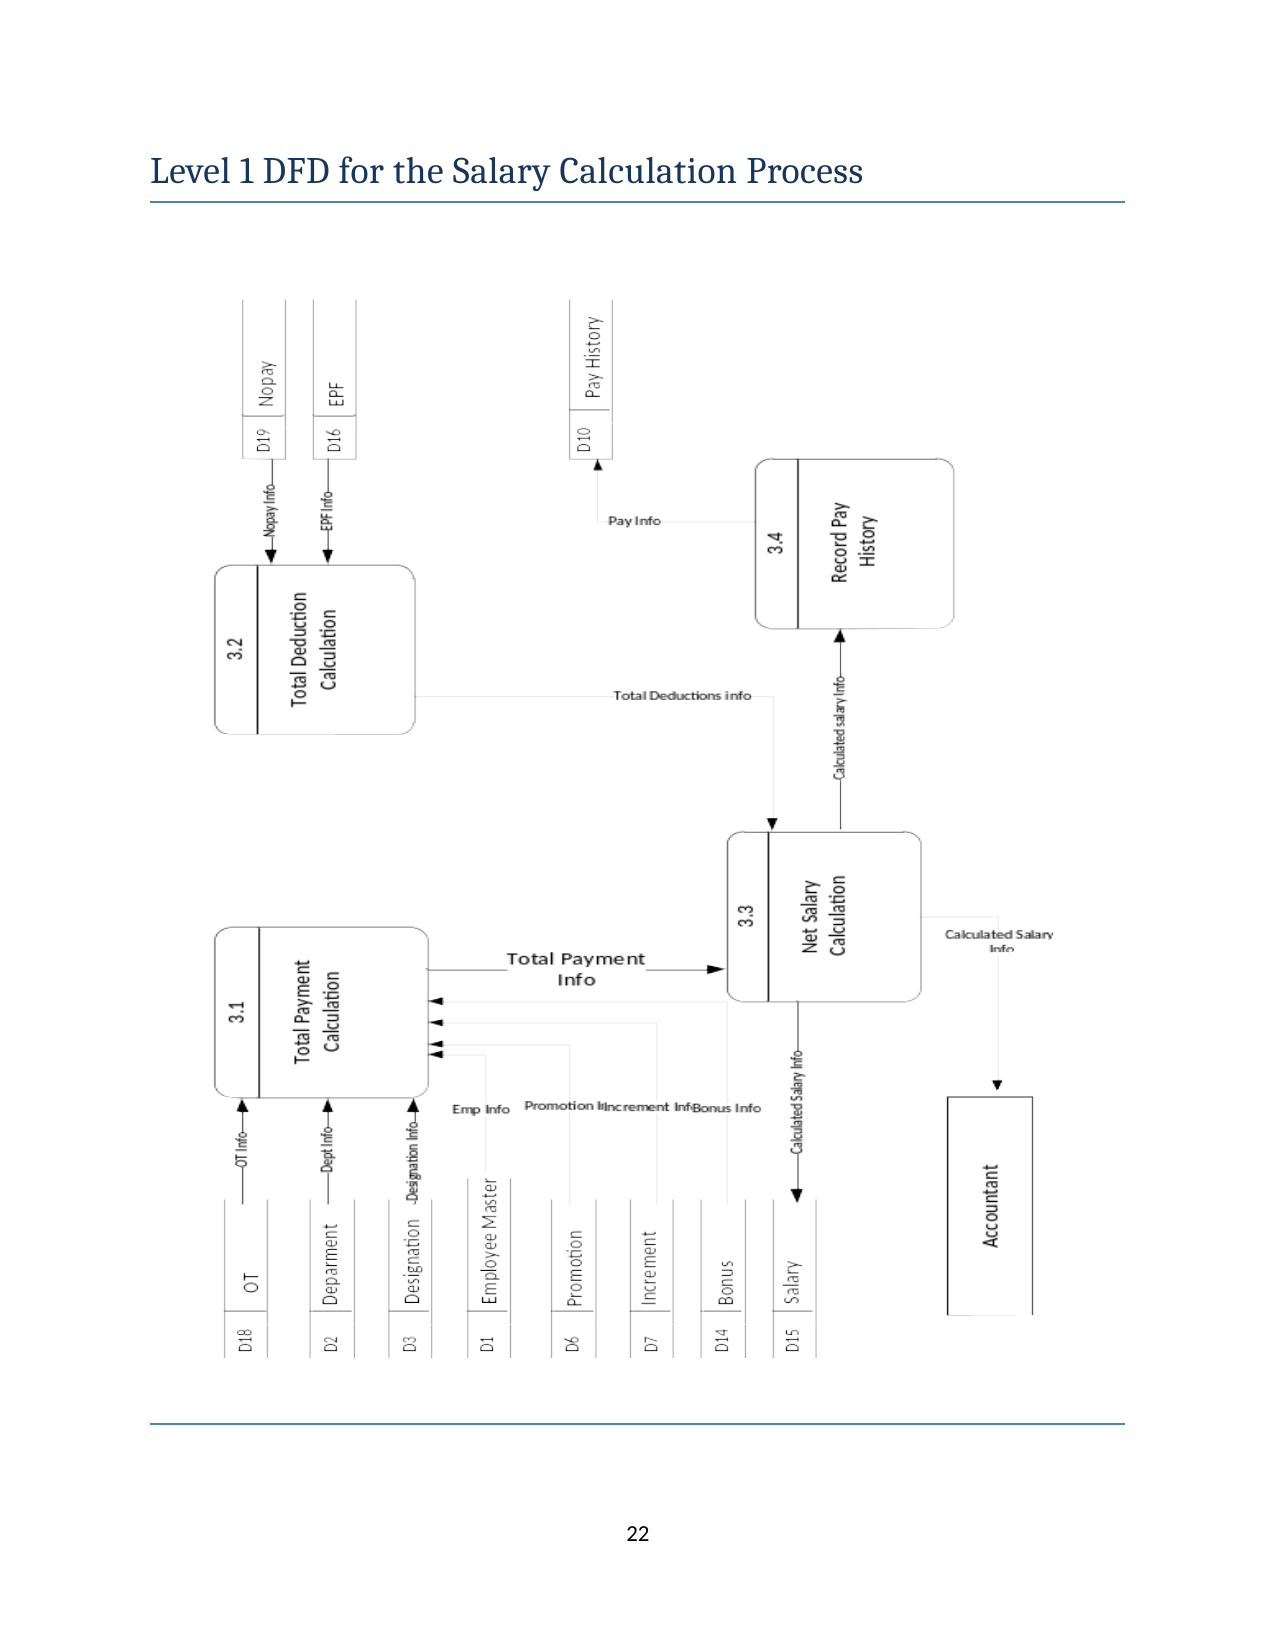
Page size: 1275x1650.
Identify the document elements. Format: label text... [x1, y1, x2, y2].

title Level 1 DFD for the Salary Calculation Process [150, 150, 1125, 201]
